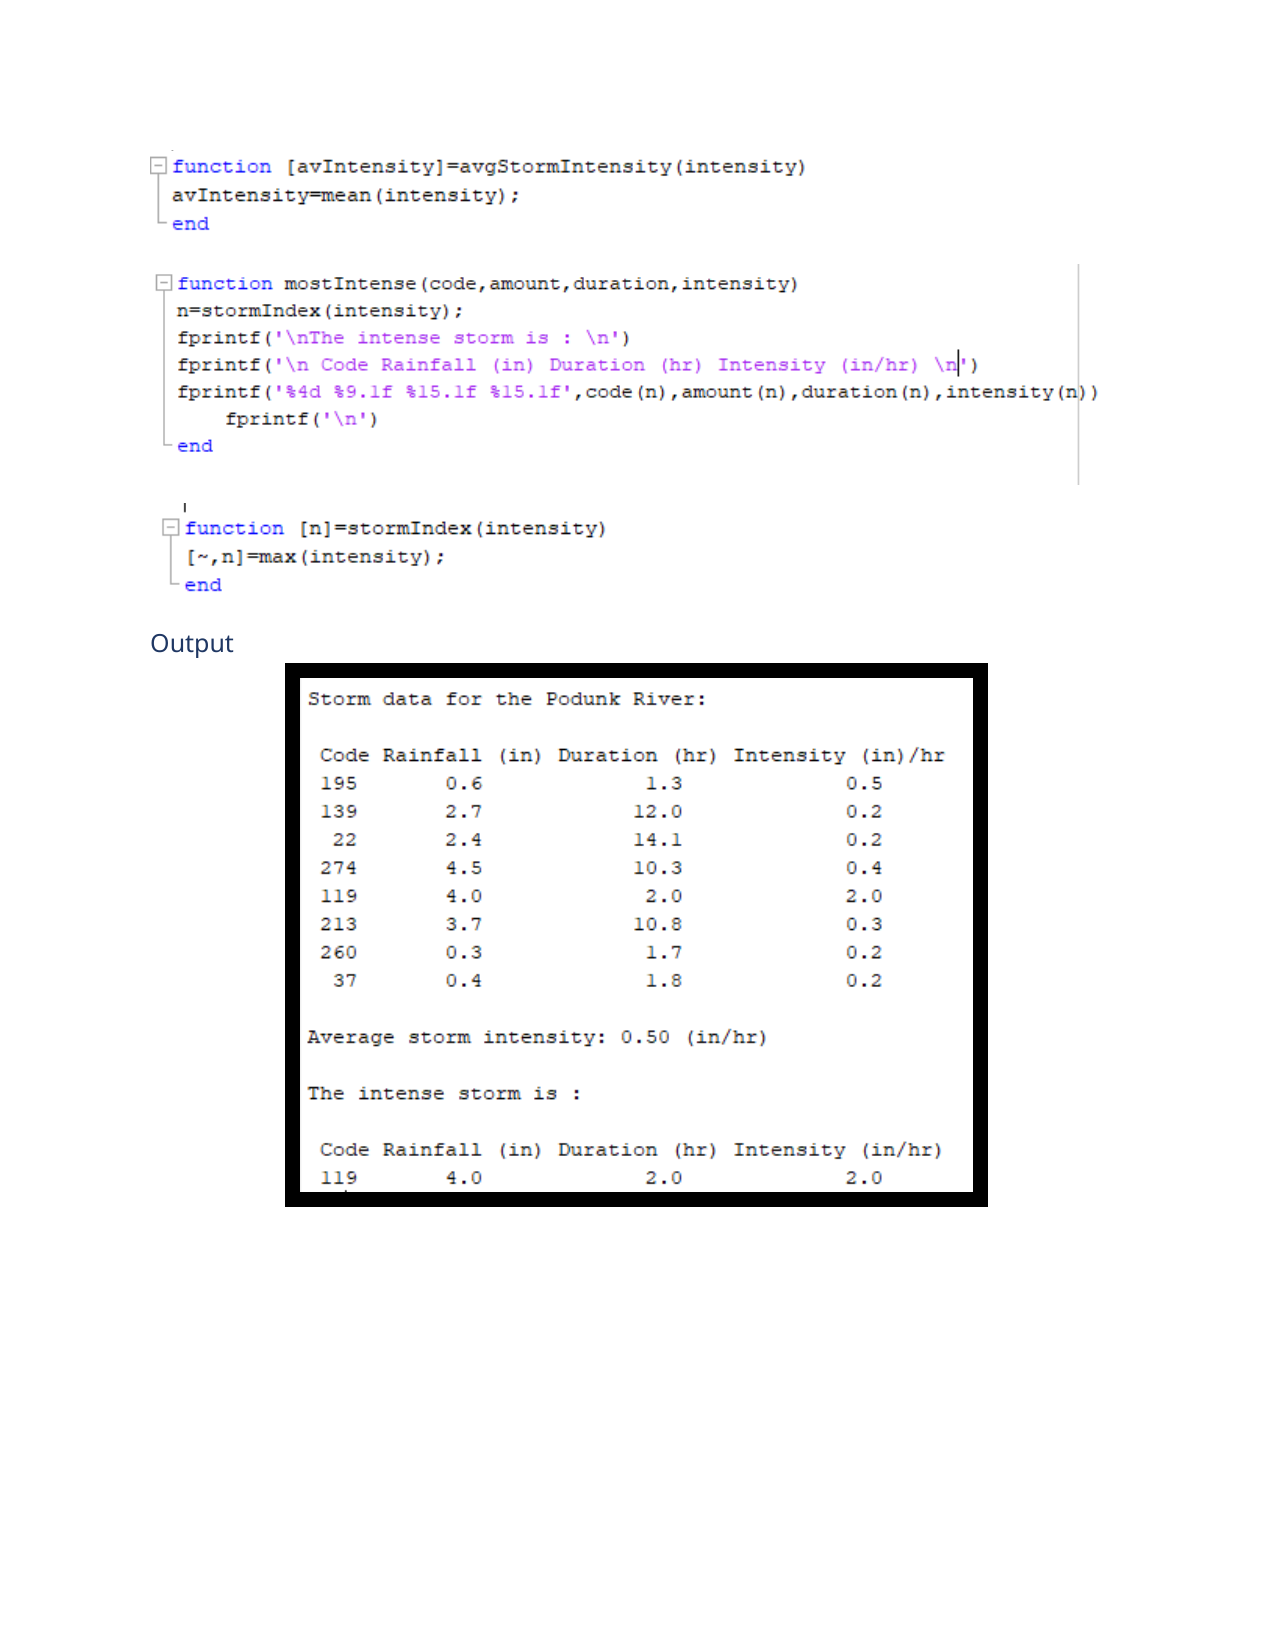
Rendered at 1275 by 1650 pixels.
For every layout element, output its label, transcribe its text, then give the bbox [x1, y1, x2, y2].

picture [150, 264, 1125, 485]
picture [300, 678, 973, 1192]
subtitle Output [150, 626, 1125, 659]
picture [150, 150, 822, 246]
picture [150, 503, 624, 607]
